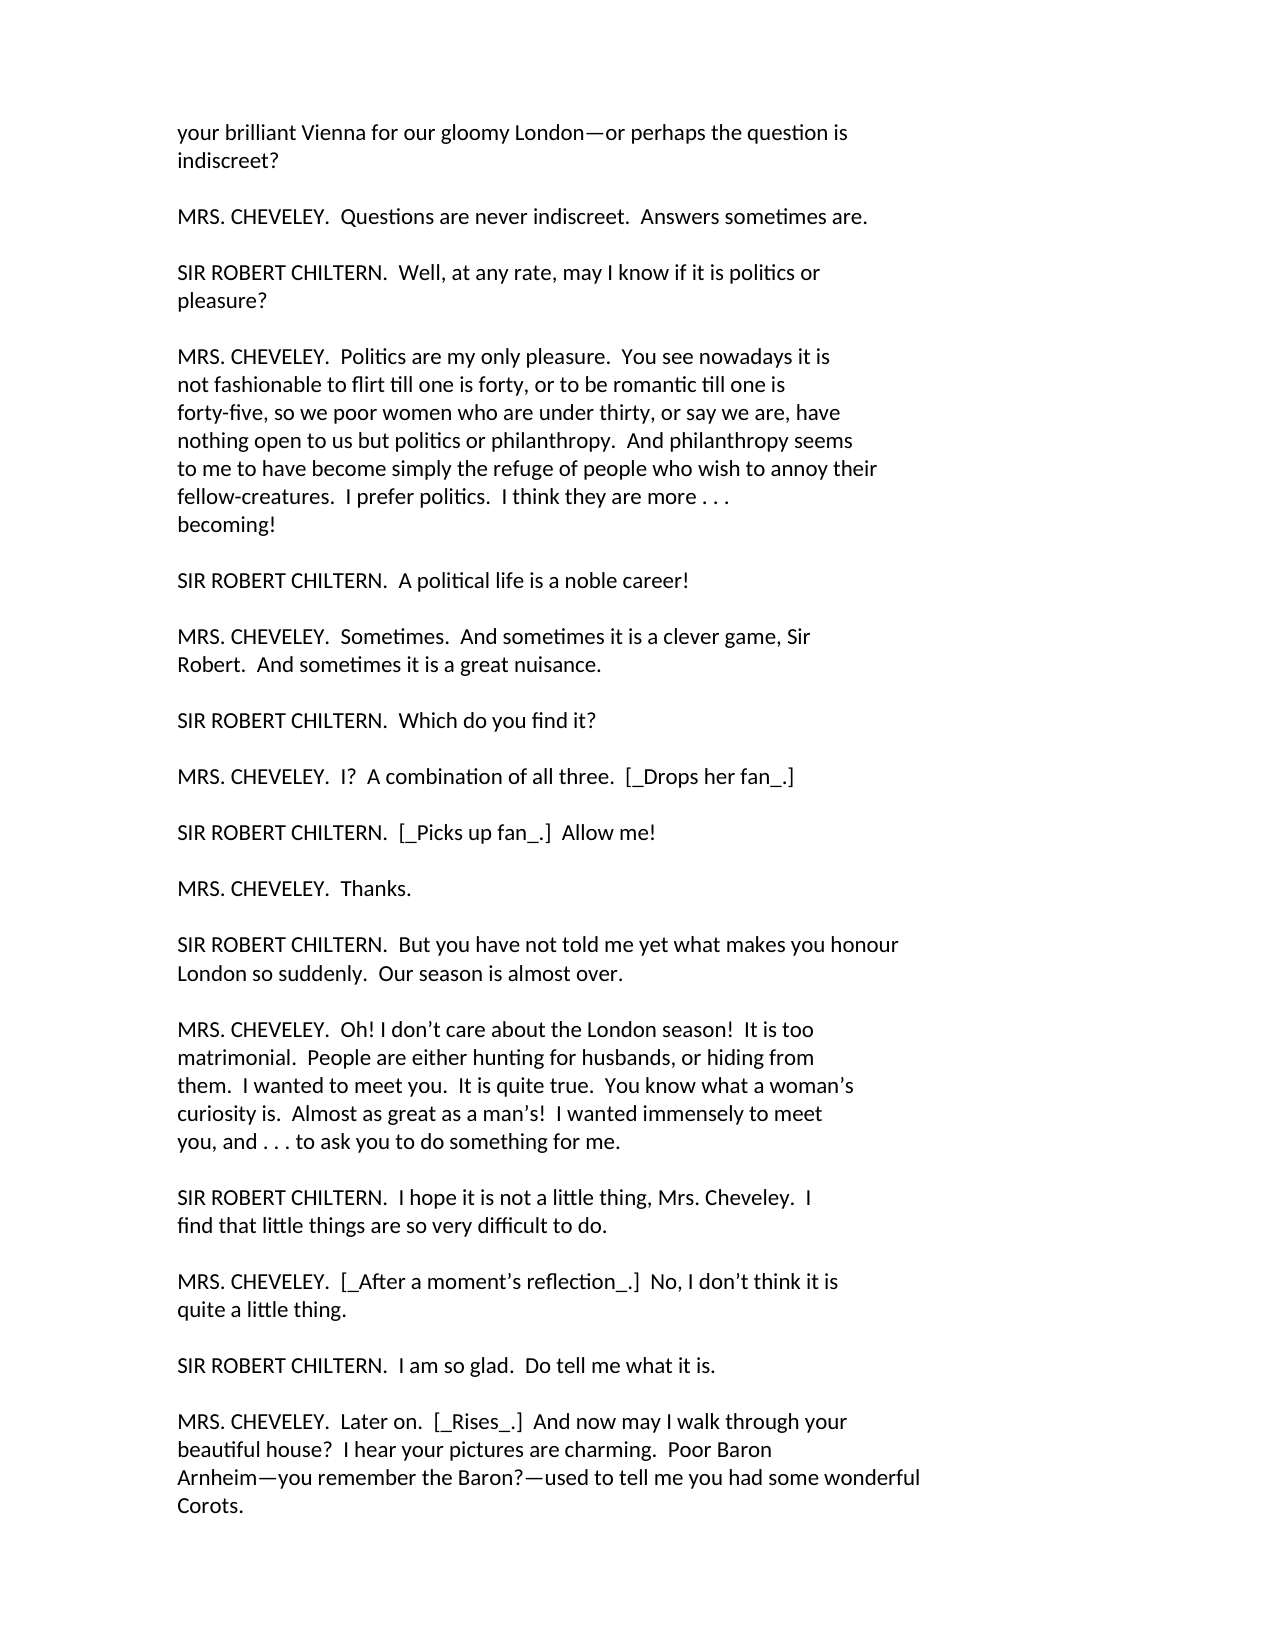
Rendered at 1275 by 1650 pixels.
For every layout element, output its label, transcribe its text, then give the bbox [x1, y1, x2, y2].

text SIR ROBERT CHILTERN. I hope it is not a little thing, Mrs. Cheveley. I [177, 1183, 1186, 1211]
text Arnheim—you remember the Baron?—used to tell me you had some wonderful [177, 1463, 1186, 1491]
text MRS. CHEVELEY. Thanks. [177, 874, 1186, 903]
text your brilliant Vienna for our gloomy London—or perhaps the question is [177, 118, 1186, 146]
text nothing open to us but politics or philanthropy. And philanthropy seems [177, 426, 1186, 454]
text Corots. [177, 1491, 1186, 1519]
text fellow-creatures. I prefer politics. I think they are more . . . [177, 482, 1186, 510]
text MRS. CHEVELEY. Sometimes. And sometimes it is a clever game, Sir [177, 622, 1186, 650]
text matrimonial. People are either hunting for husbands, or hiding from [177, 1043, 1186, 1071]
text find that little things are so very difficult to do. [177, 1211, 1186, 1239]
text SIR ROBERT CHILTERN. I am so glad. Do tell me what it is. [177, 1351, 1186, 1379]
text SIR ROBERT CHILTERN. A political life is a noble career! [177, 566, 1186, 594]
text indiscreet? [177, 146, 1186, 174]
text SIR ROBERT CHILTERN. [_Picks up fan_.] Allow me! [177, 818, 1186, 847]
text SIR ROBERT CHILTERN. Which do you find it? [177, 706, 1186, 734]
text MRS. CHEVELEY. [_After a moment’s reflection_.] No, I don’t think it is [177, 1267, 1186, 1295]
text forty-five, so we poor women who are under thirty, or say we are, have [177, 398, 1186, 426]
text you, and . . . to ask you to do something for me. [177, 1127, 1186, 1155]
text curiosity is. Almost as great as a man’s! I wanted immensely to meet [177, 1099, 1186, 1127]
text MRS. CHEVELEY. I? A combination of all three. [_Drops her fan_.] [177, 762, 1186, 791]
text MRS. CHEVELEY. Questions are never indiscreet. Answers sometimes are. [177, 202, 1186, 230]
text MRS. CHEVELEY. Later on. [_Rises_.] And now may I walk through your [177, 1407, 1186, 1435]
text Robert. And sometimes it is a great nuisance. [177, 650, 1186, 678]
text beautiful house? I hear your pictures are charming. Poor Baron [177, 1435, 1186, 1463]
text MRS. CHEVELEY. Oh! I don’t care about the London season! It is too [177, 1015, 1186, 1043]
text MRS. CHEVELEY. Politics are my only pleasure. You see nowadays it is [177, 342, 1186, 370]
text not fashionable to flirt till one is forty, or to be romantic till one is [177, 370, 1186, 398]
text SIR ROBERT CHILTERN. But you have not told me yet what makes you honour [177, 931, 1186, 959]
text London so suddenly. Our season is almost over. [177, 959, 1186, 987]
text SIR ROBERT CHILTERN. Well, at any rate, may I know if it is politics or [177, 258, 1186, 286]
text quite a little thing. [177, 1295, 1186, 1323]
text pleasure? [177, 286, 1186, 314]
text to me to have become simply the refuge of people who wish to annoy their [177, 454, 1186, 482]
text becoming! [177, 510, 1186, 538]
text them. I wanted to meet you. It is quite true. You know what a woman’s [177, 1071, 1186, 1099]
